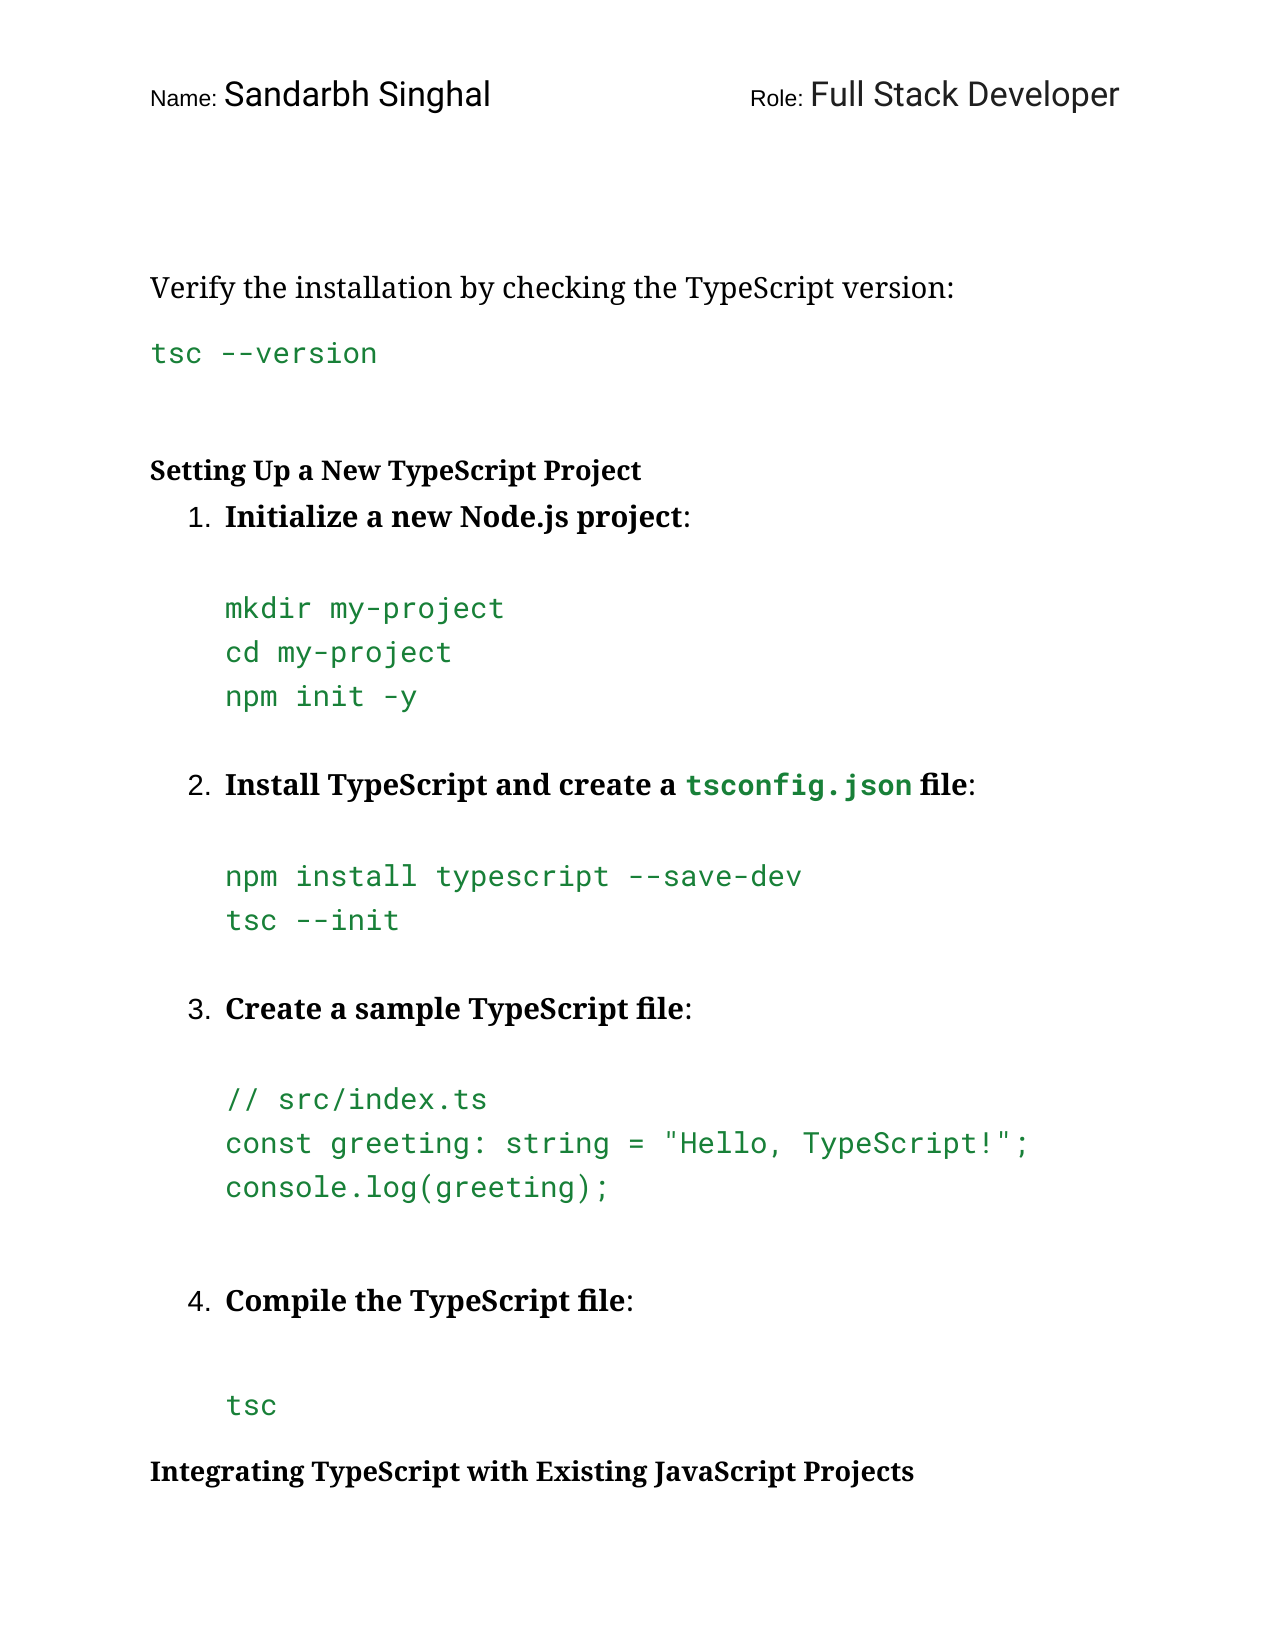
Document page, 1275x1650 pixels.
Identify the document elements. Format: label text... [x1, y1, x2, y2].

text tsc --init [150, 899, 1125, 938]
text console.log(greeting); [225, 1167, 1125, 1206]
subtitle Integrating TypeScript with Existing JavaScript Projects [150, 1453, 1125, 1489]
text tsc --version [150, 332, 1125, 371]
list Compile the TypeScript file: [187, 1281, 1125, 1320]
list Install TypeScript and create a tsconfig.json file: npm install typescript --save-dev [187, 764, 1125, 894]
text Verify the installation by checking the TypeScript version: [150, 268, 1125, 307]
subtitle Setting Up a New TypeScript Project [150, 451, 1125, 488]
text const greeting: string = "Hello, TypeScript!"; [225, 1123, 1125, 1162]
text cd my-project [225, 632, 1125, 670]
text npm init -y [225, 676, 1125, 714]
list Create a sample TypeScript file: // src/index.ts [187, 988, 1125, 1117]
list Initialize a new Node.js project: mkdir my-project [187, 497, 1125, 626]
text tsc [225, 1345, 1125, 1423]
